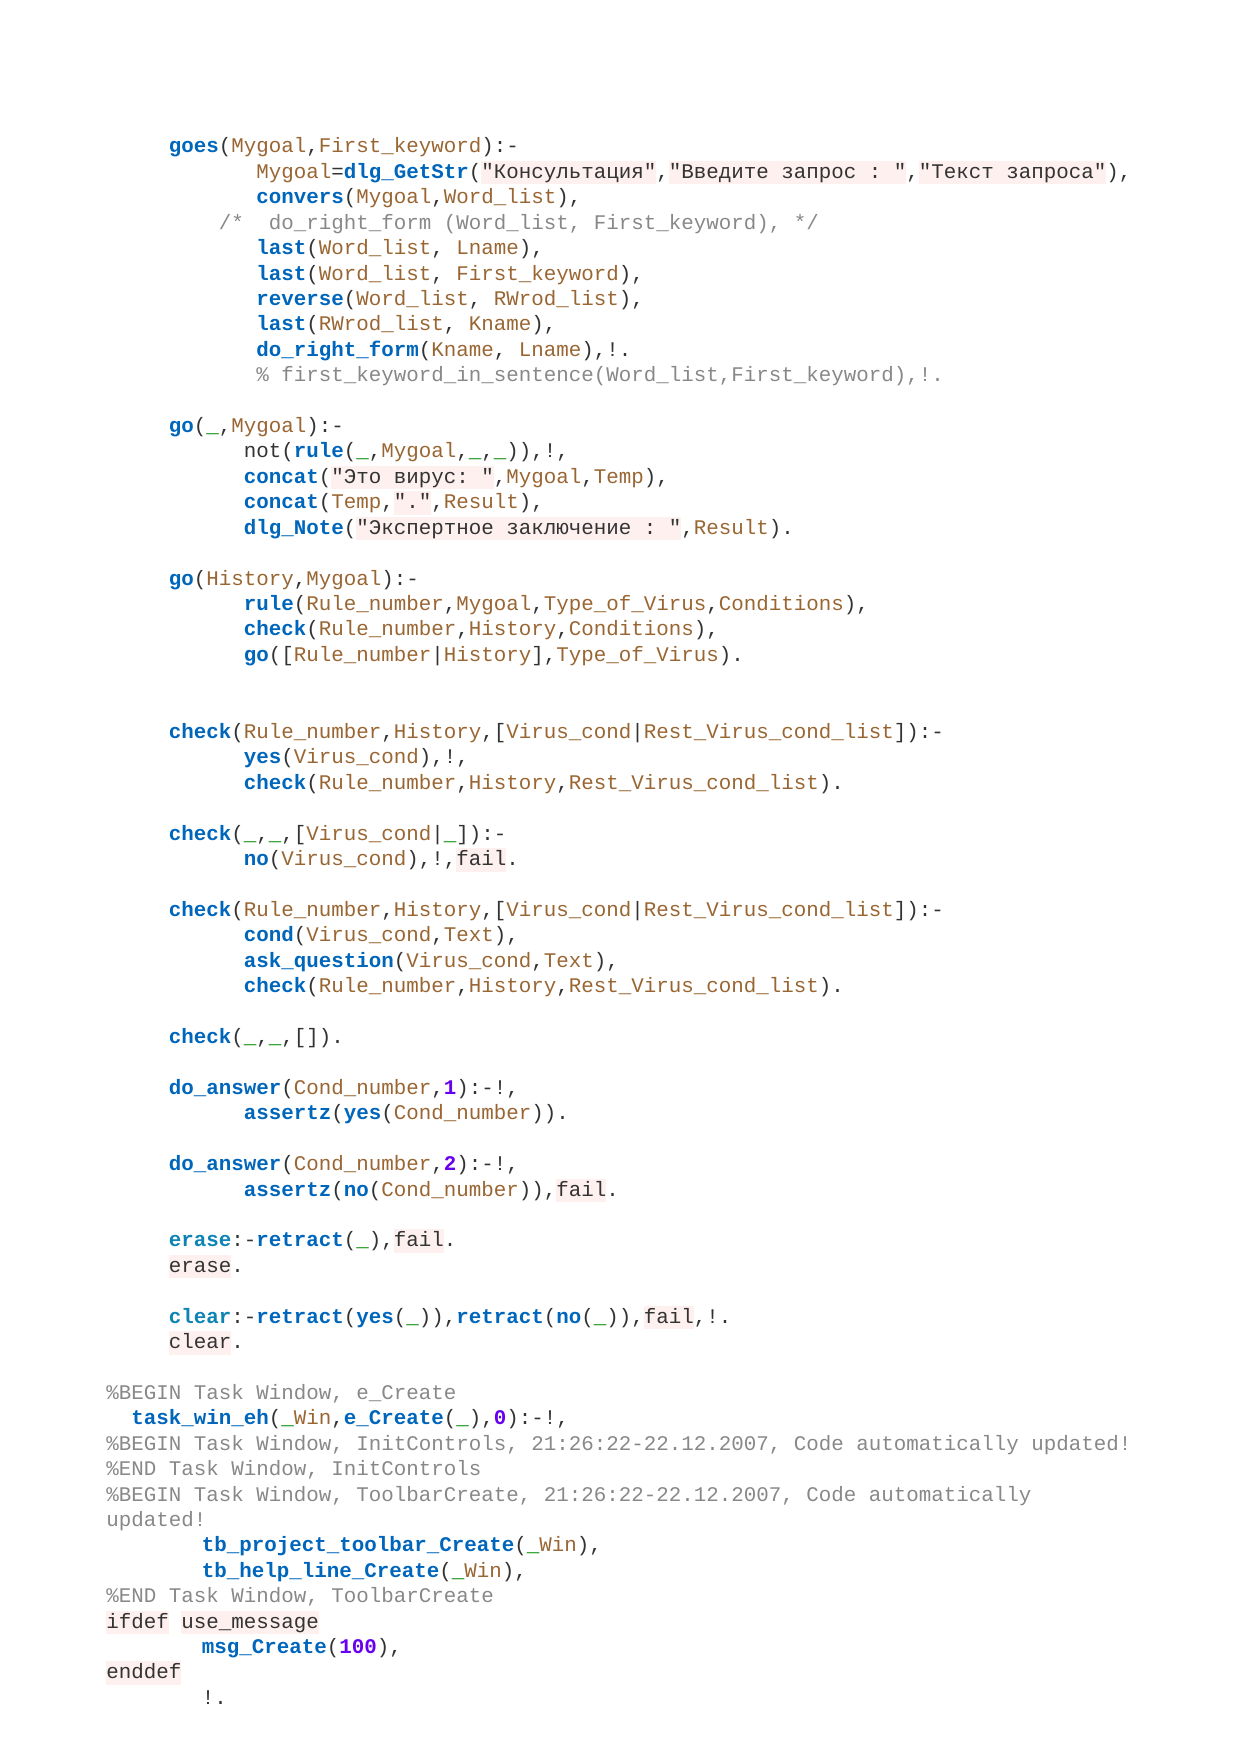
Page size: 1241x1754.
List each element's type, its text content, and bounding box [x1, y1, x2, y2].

text concat("Это вирус: ",Mygoal,Temp), [106, 464, 1140, 489]
text check(_,_,[Virus_cond|_]):- [106, 821, 1140, 846]
text /* do_right_form (Word_list, First_keyword), */ [106, 210, 1140, 235]
text yes(Virus_cond),!, [106, 745, 1140, 770]
text not(rule(_,Mygoal,_,_)),!, [106, 439, 1140, 464]
text clear. [106, 1329, 1140, 1355]
text do_answer(Cond_number,2):-!, [106, 1151, 1140, 1177]
text rule(Rule_number,Mygoal,Type_of_Virus,Conditions), [106, 591, 1140, 617]
text erase:-retract(_),fail. [106, 1228, 1140, 1253]
text erase. [106, 1253, 1140, 1278]
text Mygoal=dlg_GetStr("Консультация","Введите запрос : ","Текст запроса"), [106, 159, 1140, 184]
text tb_help_line_Create(_Win), [106, 1558, 1140, 1583]
text check(_,_,[]). [106, 1024, 1140, 1050]
text tb_project_toolbar_Create(_Win), [106, 1533, 1140, 1558]
text % first_keyword_in_sentence(Word_list,First_keyword),!. [106, 362, 1140, 388]
text %END Task Window, InitControls [106, 1456, 1140, 1482]
text do_right_form(Kname, Lname),!. [106, 337, 1140, 362]
text check(Rule_number,History,Conditions), [106, 617, 1140, 642]
text %BEGIN Task Window, InitControls, 21:26:22-22.12.2007, Code automatically updated! [106, 1431, 1140, 1456]
text task_win_eh(_Win,e_Create(_),0):-!, [106, 1406, 1140, 1431]
text %BEGIN Task Window, e_Create [106, 1380, 1140, 1406]
text go(_,Mygoal):- [106, 413, 1140, 439]
text last(Word_list, First_keyword), [106, 261, 1140, 286]
text concat(Temp,".",Result), [106, 489, 1140, 515]
text convers(Mygoal,Word_list), [106, 184, 1140, 210]
text reverse(Word_list, RWrod_list), [106, 286, 1140, 312]
text %BEGIN Task Window, ToolbarCreate, 21:26:22-22.12.2007, Code automatically updated! [106, 1482, 1140, 1533]
text cond(Virus_cond,Text), [106, 923, 1140, 948]
text !. [106, 1685, 1140, 1711]
text ask_question(Virus_cond,Text), [106, 948, 1140, 973]
text %END Task Window, ToolbarCreate [106, 1583, 1140, 1609]
text check(Rule_number,History,[Virus_cond|Rest_Virus_cond_list]):- [106, 897, 1140, 923]
text clear:-retract(yes(_)),retract(no(_)),fail,!. [106, 1304, 1140, 1329]
text enddef [106, 1660, 1140, 1685]
text check(Rule_number,History,Rest_Virus_cond_list). [106, 770, 1140, 796]
text ifdef use_message [106, 1609, 1140, 1634]
text last(Word_list, Lname), [106, 235, 1140, 261]
text check(Rule_number,History,[Virus_cond|Rest_Virus_cond_list]):- [106, 719, 1140, 745]
text go(History,Mygoal):- [106, 566, 1140, 591]
text goes(Mygoal,First_keyword):- [106, 134, 1140, 159]
text last(RWrod_list, Kname), [106, 312, 1140, 337]
text assertz(yes(Cond_number)). [106, 1101, 1140, 1126]
text assertz(no(Cond_number)),fail. [106, 1177, 1140, 1202]
text check(Rule_number,History,Rest_Virus_cond_list). [106, 973, 1140, 999]
text no(Virus_cond),!,fail. [106, 846, 1140, 872]
text go([Rule_number|History],Type_of_Virus). [106, 642, 1140, 667]
text dlg_Note("Экспертное заключение : ",Result). [106, 515, 1140, 540]
text msg_Create(100), [106, 1634, 1140, 1660]
text do_answer(Cond_number,1):-!, [106, 1075, 1140, 1101]
